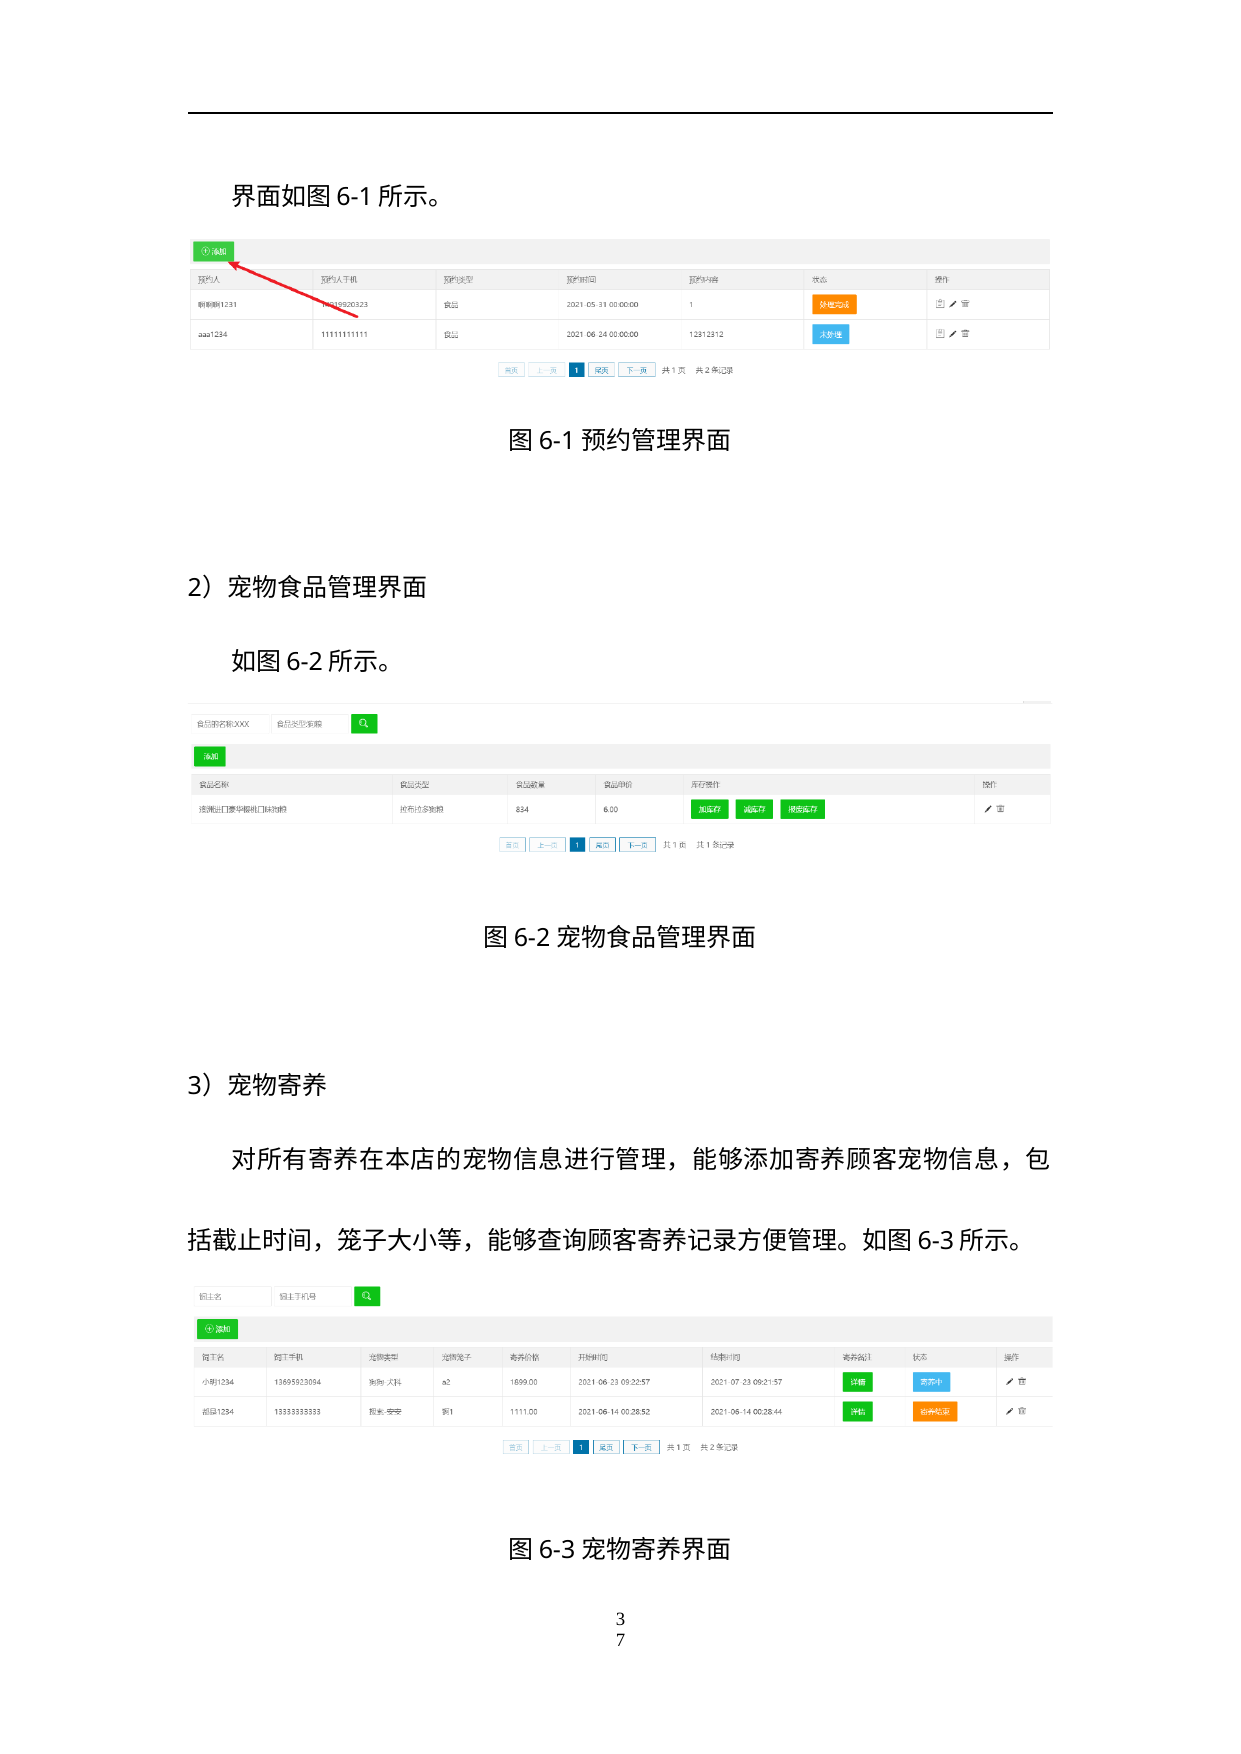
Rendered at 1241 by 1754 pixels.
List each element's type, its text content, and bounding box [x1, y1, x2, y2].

picture [187, 236, 1053, 392]
picture [187, 701, 1053, 880]
text 图6-1 预约管理界面 [187, 406, 1053, 471]
list 宠物食品管理界面 [187, 553, 1053, 618]
text 界面如图6-1所示。 [187, 162, 1053, 227]
picture [187, 1280, 1053, 1494]
text 如图6-2所示。 [187, 627, 1053, 692]
list 宠物寄养 [187, 1051, 1053, 1116]
text 图6-3 宠物寄养界面 [187, 1515, 1053, 1580]
text 对所有寄养在本店的宠物信息进行管理，能够添加寄养顾客宠物信息，包括截止时间，笼子大小等，能够查询顾客寄养记录方便管理。如图6-3所示。 [187, 1125, 1053, 1271]
text 图6-2 宠物食品管理界面 [187, 903, 1053, 968]
